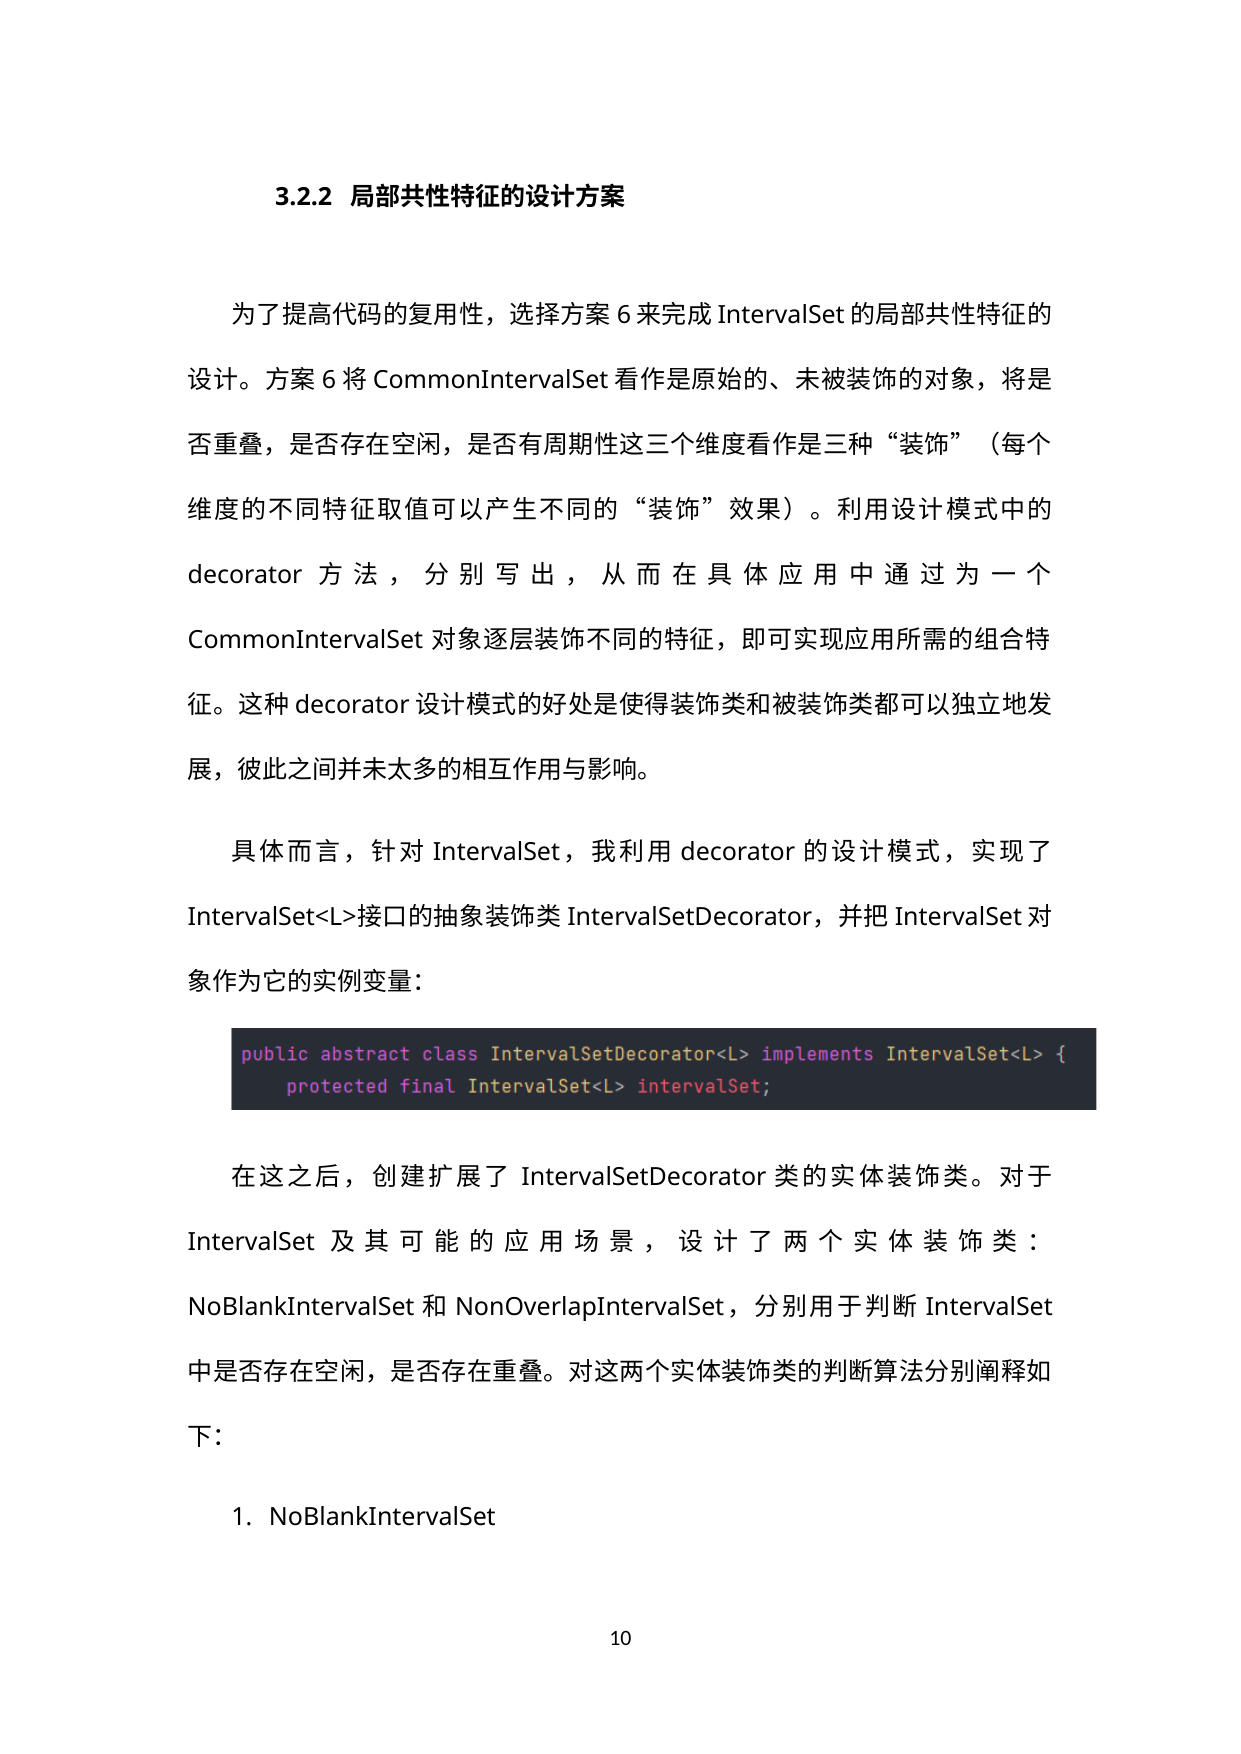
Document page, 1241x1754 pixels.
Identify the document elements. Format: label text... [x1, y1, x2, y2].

text 为了提高代码的复用性，选择方案6来完成IntervalSet的局部共性特征的设计。方案6将CommonIntervalSet看作是原始的、未被装饰的对象，将是否重叠，是否存在空闲，是否有周期性这三个维度看作是三种“装饰”（每个维度的不同特征取值可以产生不同的“装饰”效果）。利用设计模式中的decorator方法，分别写出，从而在具体应用中通过为一个 CommonIntervalSet 对象逐层装饰不同的特征，即可实现应用所需的组合特征。这种decorator设计模式的好处是使得装饰类和被装饰类都可以独立地发展，彼此之间并未太多的相互作用与影响。 [187, 281, 1053, 801]
picture [231, 1028, 1097, 1110]
text 具体而言，针对IntervalSet，我利用decorator的设计模式，实现了IntervalSet<L>接口的抽象装饰类IntervalSetDecorator，并把IntervalSet对象作为它的实例变量： [187, 817, 1053, 1012]
subtitle 局部共性特征的设计方案 [275, 162, 1053, 227]
list NoBlankIntervalSet [231, 1483, 1053, 1548]
text 在这之后，创建扩展了 IntervalSetDecorator类的实体装饰类。对于IntervalSet及其可能的应用场景，设计了两个实体装饰类：NoBlankIntervalSet和NonOverlapIntervalSet，分别用于判断IntervalSet中是否存在空闲，是否存在重叠。对这两个实体装饰类的判断算法分别阐释如下： [187, 1142, 1053, 1467]
